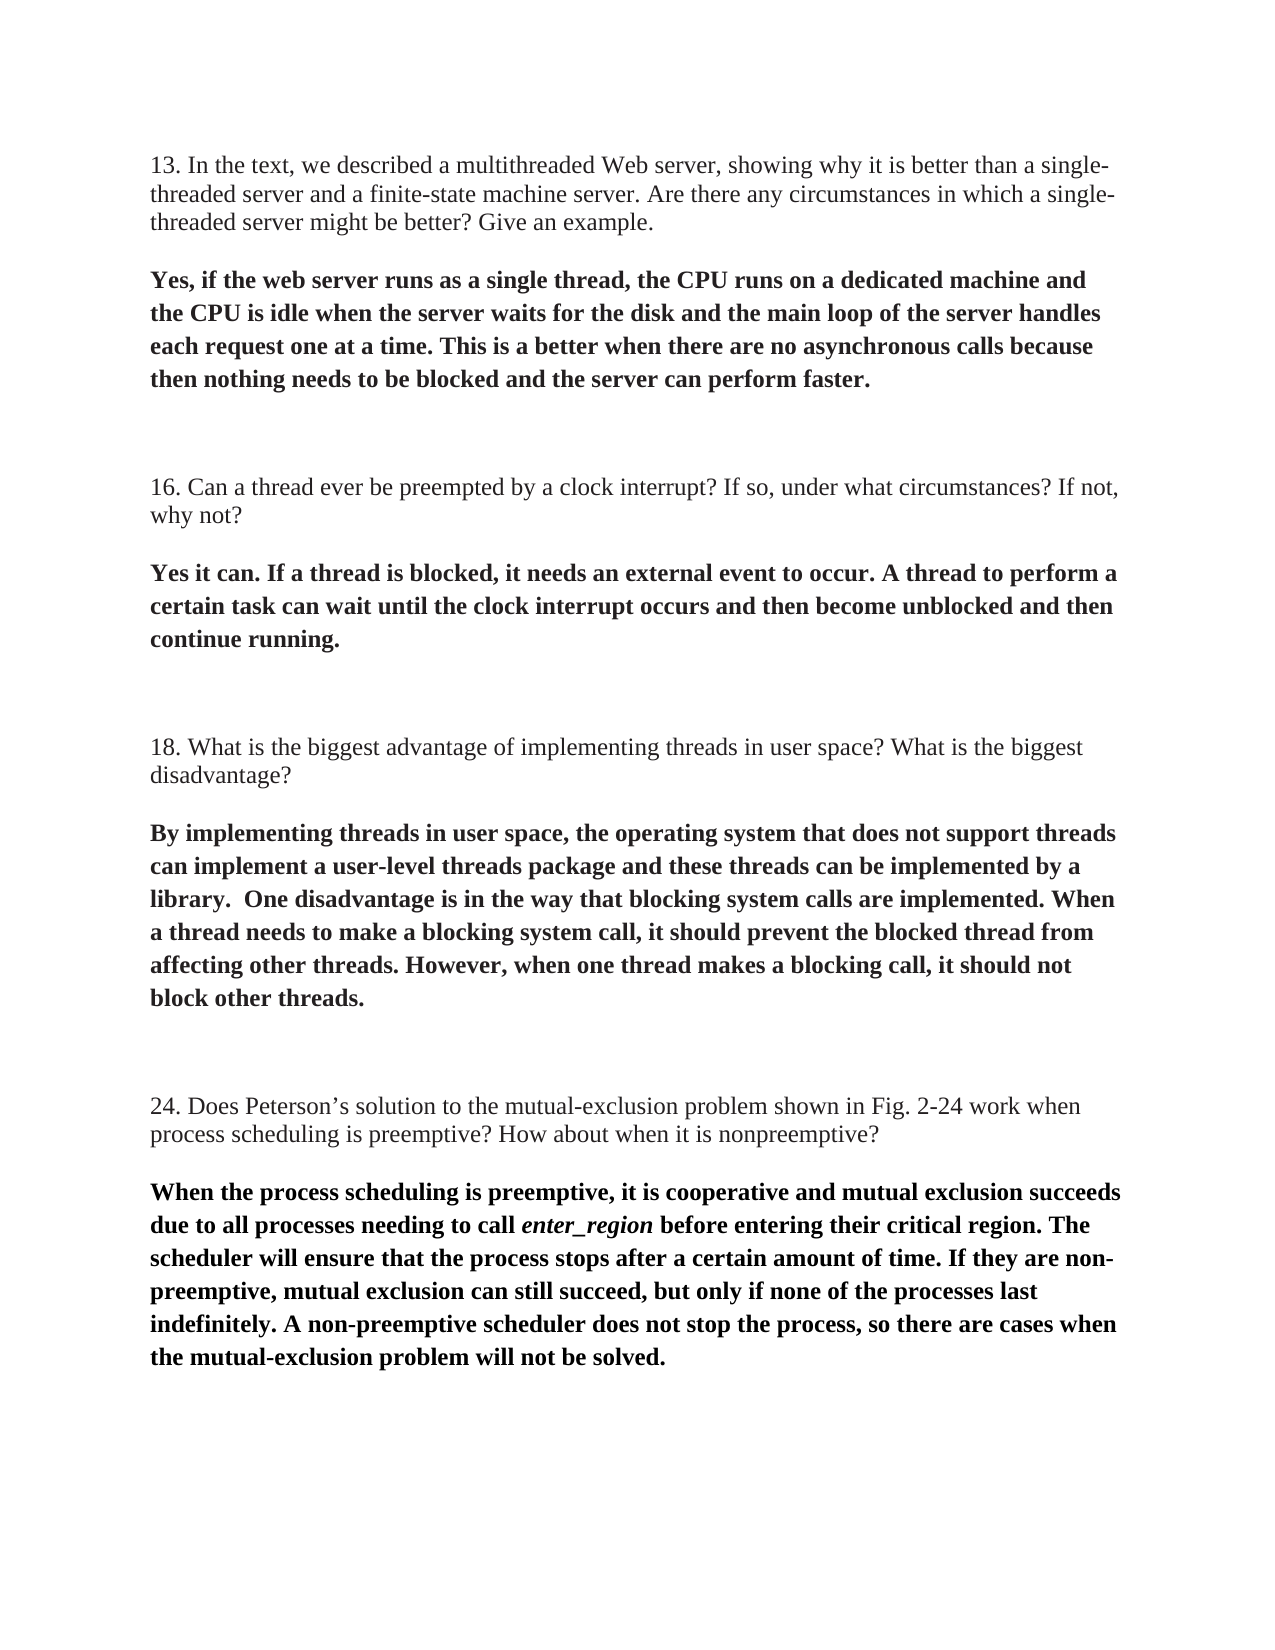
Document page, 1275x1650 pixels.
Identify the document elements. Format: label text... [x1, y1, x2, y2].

text When the process scheduling is preemptive, it is cooperative and mutual exclusion succeeds due to all processes needing to call enter_region before entering their critical region. The scheduler will ensure that the process stops after a certain amount of time. If they are non-preemptive, mutual exclusion can still succeed, but only if none of the processes last indefinitely. A non-preemptive scheduler does not stop the process, so there are cases when the mutual-exclusion problem will not be solved. [150, 1177, 1125, 1371]
text Yes, if the web server runs as a single thread, the CPU runs on a dedicated machine and the CPU is idle when the server waits for the disk and the main loop of the server handles each request one at a time. This is a better when there are no asynchronous calls because then nothing needs to be blocked and the server can perform faster. [150, 265, 1125, 393]
text By implementing threads in user space, the operating system that does not support threads can implement a user-level threads package and these threads can be implemented by a library. One disadvantage is in the way that blocking system calls are implemented. When a thread needs to make a blocking system call, it should prevent the blocked thread from affecting other threads. However, when one thread makes a blocking call, it should not block other threads. [150, 818, 1125, 1012]
text 18. What is the biggest advantage of implementing threads in user space? What is the biggest disadvantage? [150, 732, 1125, 789]
text 24. Does Peterson’s solution to the mutual-exclusion problem shown in Fig. 2-24 work when process scheduling is preemptive? How about when it is nonpreemptive? [150, 1091, 1125, 1148]
text 13. In the text, we described a multithreaded Web server, showing why it is better than a single-threaded server and a finite-state machine server. Are there any circumstances in which a single-threaded server might be better? Give an example. [150, 150, 1125, 236]
text 16. Can a thread ever be preempted by a clock interrupt? If so, under what circumstances? If not, why not? [150, 472, 1125, 529]
text Yes it can. If a thread is blocked, it needs an external event to occur. A thread to perform a certain task can wait until the clock interrupt occurs and then become unblocked and then continue running. [150, 558, 1125, 653]
